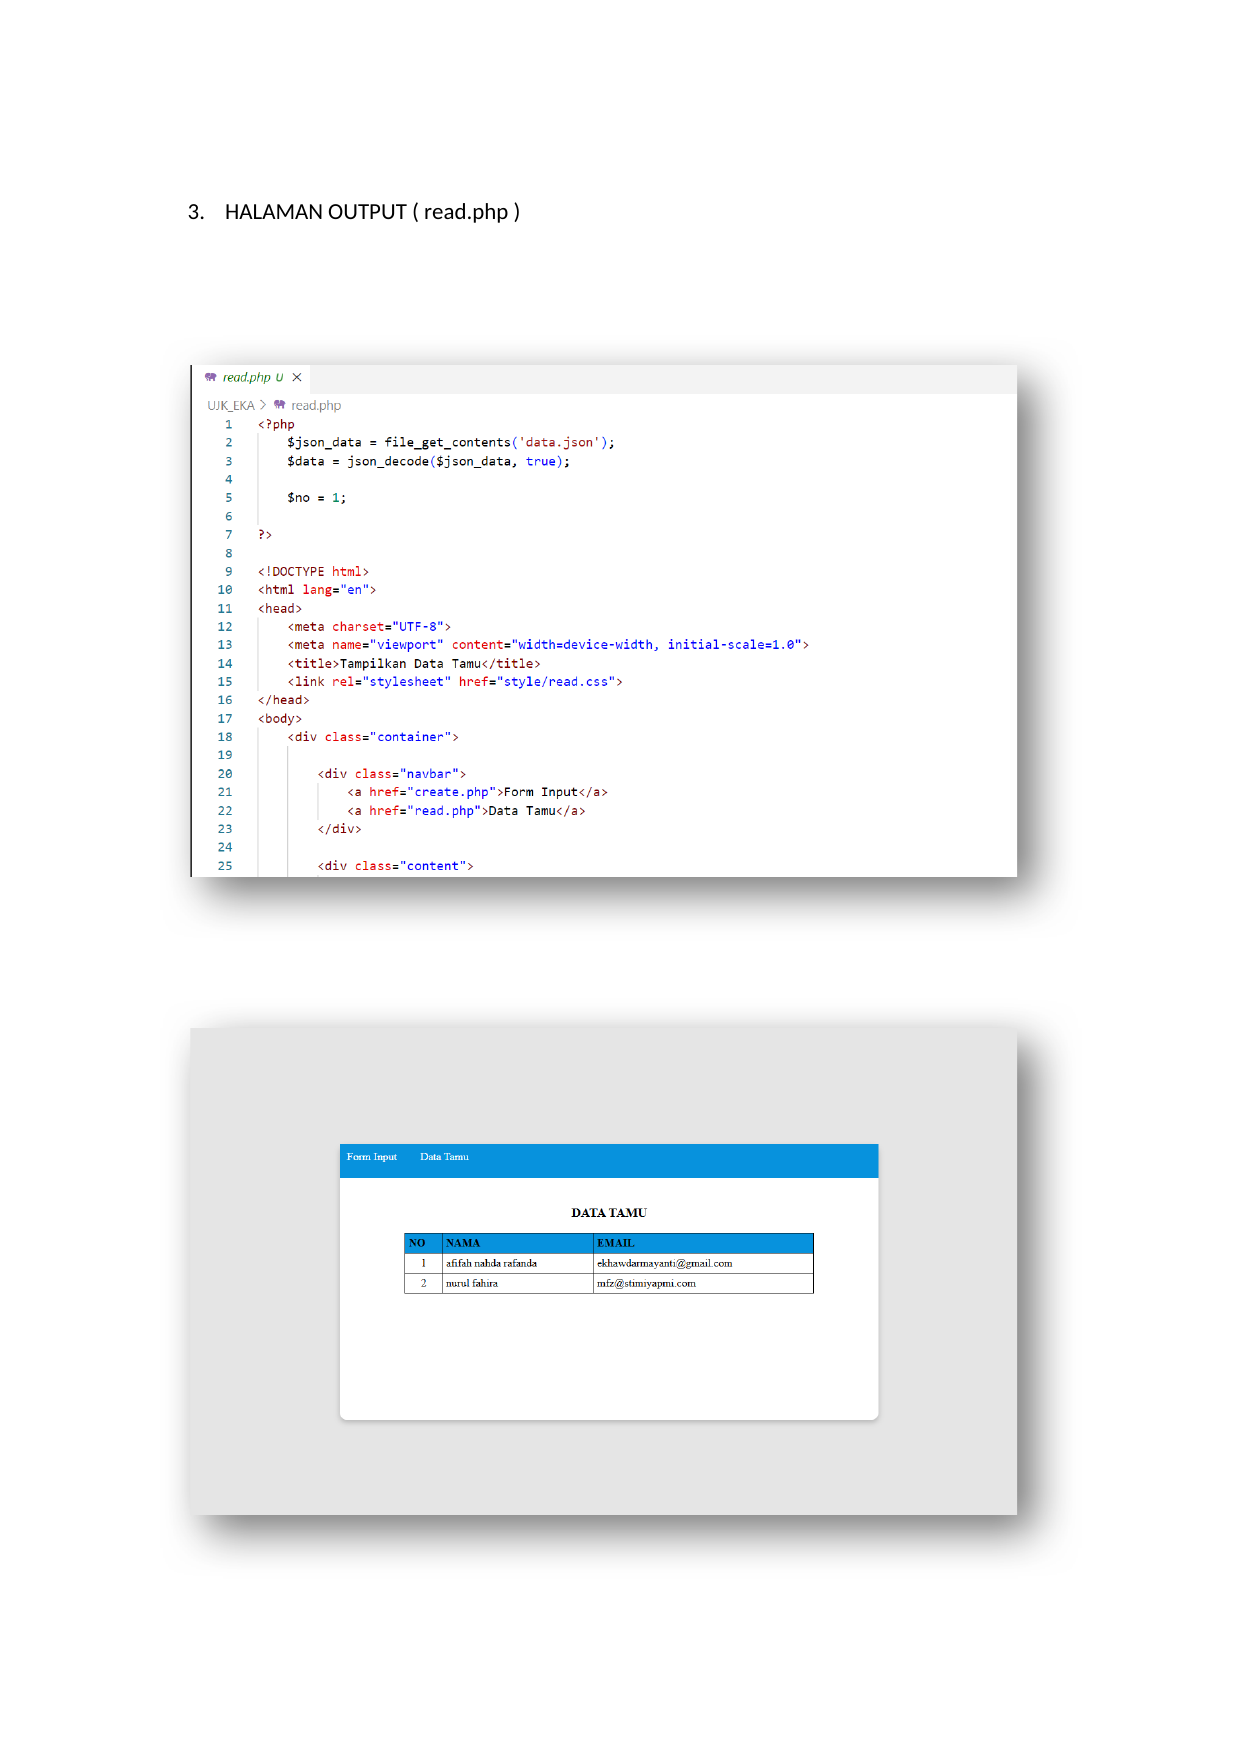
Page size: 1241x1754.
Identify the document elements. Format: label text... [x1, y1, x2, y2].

picture [190, 365, 1018, 877]
list HALAMAN OUTPUT ( read.php ) [187, 197, 1090, 225]
picture [190, 1028, 1018, 1515]
